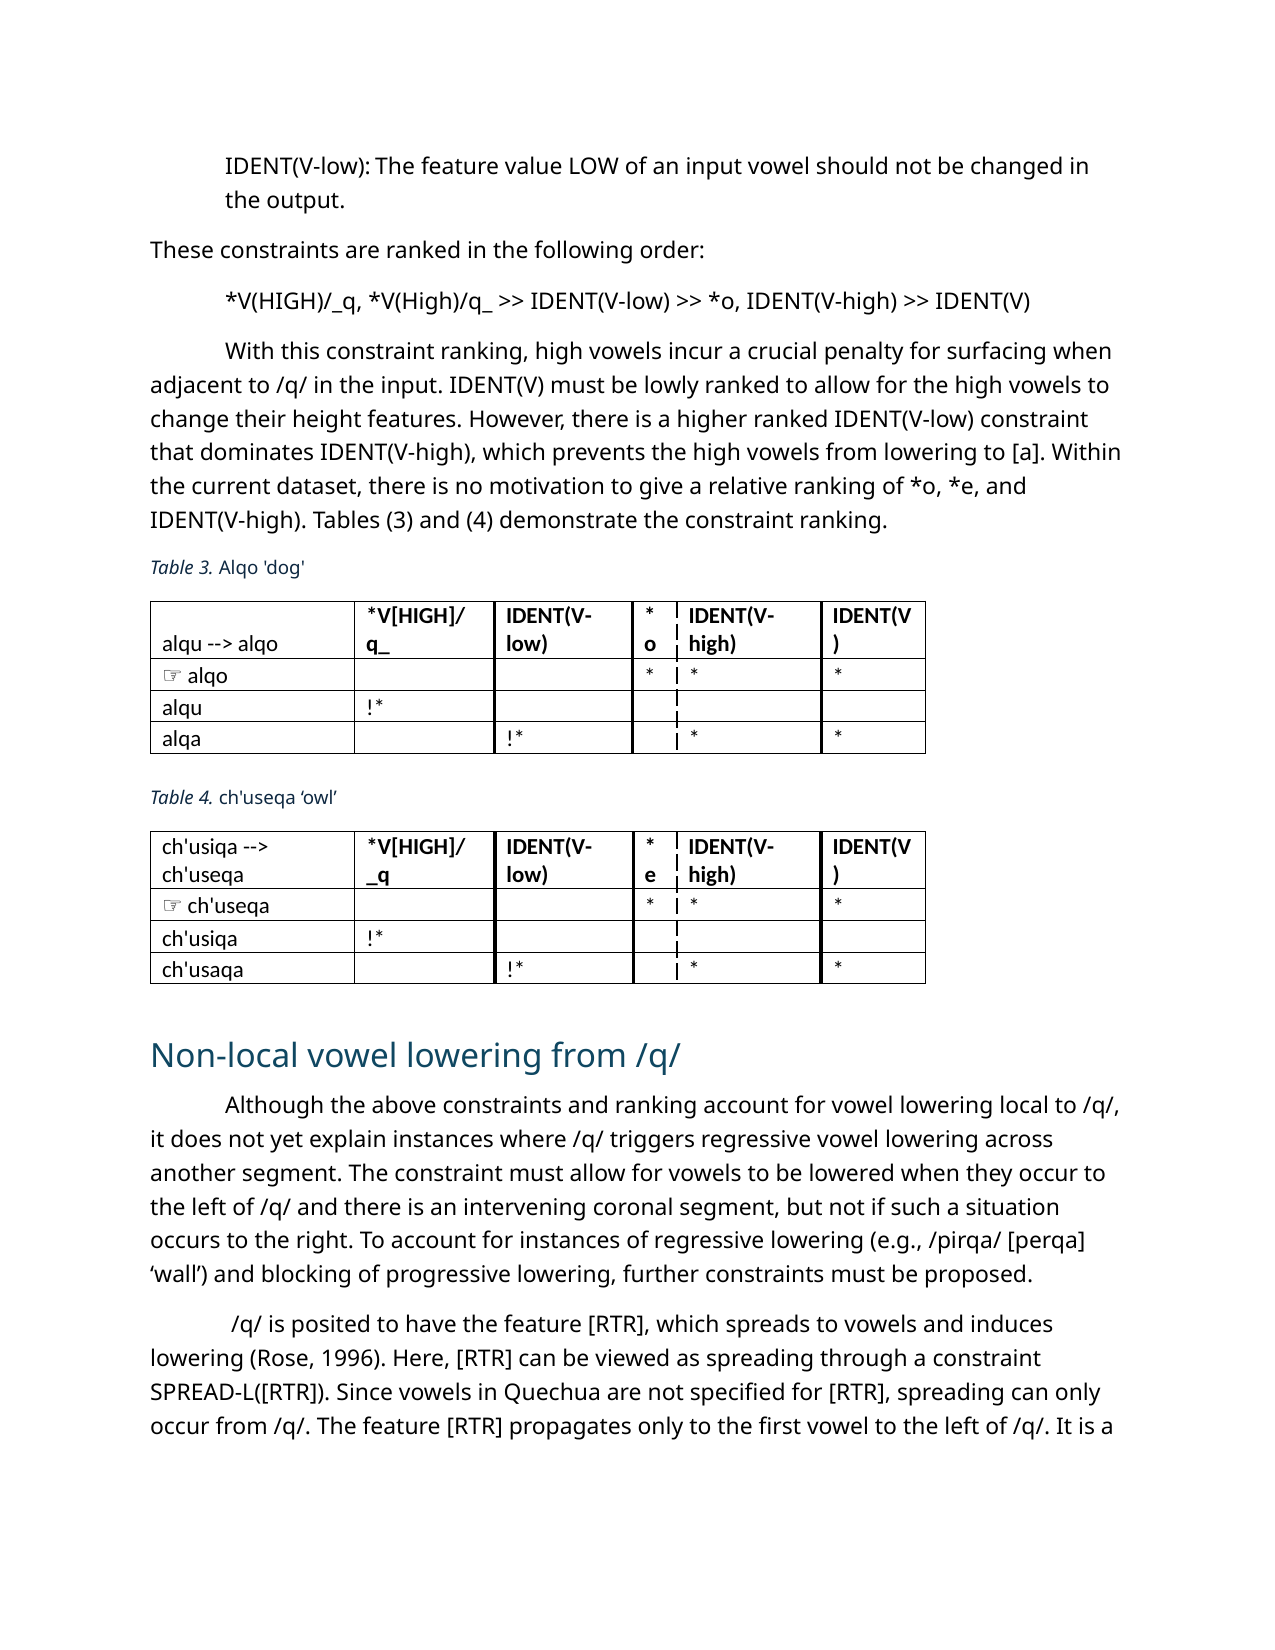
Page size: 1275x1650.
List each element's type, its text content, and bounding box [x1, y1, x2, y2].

table_cell * [823, 889, 925, 920]
table_header ch'usiqa --> ch'useqa [151, 832, 354, 888]
table_header IDENT(V-low) [497, 832, 632, 888]
table_cell * [677, 953, 819, 983]
text With this constraint ranking, high vowels incur a crucial penalty for surfacing when adjacent to /q/ in the input. IDENT(V) must be lowly ranked to allow for the high vowels to change their height features. However, there is a higher ranked IDENT(V-low) constraint that dominates IDENT(V-high), which prevents the high vowels from lowering to [a]. Within the current dataset, there is no motivation to give a relative ranking of *o, *e, and IDENT(V-high). Tables (3) and (4) demonstrate the constraint ranking. [150, 335, 1125, 535]
table_header *V[HIGH]/_q [355, 832, 493, 888]
table_cell [497, 889, 632, 920]
table_cell [355, 722, 493, 752]
table_header *V[HIGH]/q_ [355, 602, 493, 658]
table_cell [635, 953, 677, 983]
table_cell !* [355, 691, 493, 721]
table_header IDENT(V-high) [677, 832, 819, 888]
table_header alqu --> alqo [151, 602, 354, 658]
text *V(HIGH)/_q, *V(High)/q_ >> IDENT(V-low) >> *o, IDENT(V-high) >> IDENT(V) [150, 284, 1125, 316]
table_cell [677, 921, 819, 952]
table_cell ☞ alqo [151, 659, 354, 690]
table_cell [634, 691, 677, 721]
table_header *e [635, 832, 677, 888]
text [150, 1308, 1125, 1441]
table_cell !* [355, 921, 493, 952]
table_cell * [823, 953, 925, 983]
table_cell [355, 953, 493, 983]
text These constraints are ranked in the following order: [150, 234, 1125, 265]
table_cell * [677, 722, 820, 752]
text Although the above constraints and ranking account for vowel lowering local to /q/, it does not yet explain instances where /q/ triggers regressive vowel lowering across another segment. The constraint must allow for vowels to be lowered when they occur to the left of /q/ and there is an intervening coronal segment, but not if such a situation occurs to the right. To account for instances of regressive lowering (e.g., /pirqa/ [perqa] ‘wall’) and blocking of progressive lowering, further constraints must be proposed. [150, 1089, 1125, 1289]
table_cell [496, 691, 631, 721]
table_cell [497, 921, 632, 952]
table_cell [823, 691, 925, 721]
table_cell * [823, 722, 925, 752]
table_cell [635, 921, 677, 952]
table_cell * [634, 659, 677, 690]
table_header IDENT(V-low) [496, 602, 631, 658]
table_header IDENT(V-high) [677, 602, 820, 658]
table_cell alqa [151, 722, 354, 752]
text Table 4. ch'useqa ‘owl’ [150, 785, 1125, 810]
table_cell !* [496, 722, 631, 752]
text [225, 150, 1125, 215]
table_cell ch'usaqa [151, 953, 354, 983]
table_cell [823, 921, 925, 952]
table_cell !* [497, 953, 632, 983]
table_cell [355, 889, 493, 920]
table_header *o [634, 602, 677, 658]
table_cell [634, 722, 677, 752]
table_cell ch'usiqa [151, 921, 354, 952]
table_cell * [677, 659, 820, 690]
text Table 3. Alqo 'dog' [150, 554, 1125, 580]
table_cell [496, 659, 631, 690]
table_cell ☞ ch'useqa [151, 889, 354, 920]
table_cell alqu [151, 691, 354, 721]
table_cell * [677, 889, 819, 920]
table_cell * [823, 659, 925, 690]
table_cell * [635, 889, 677, 920]
table_cell [677, 691, 820, 721]
table_header IDENT(V) [823, 602, 925, 658]
subtitle Non-local vowel lowering from /q/ [150, 1032, 1125, 1077]
table_header IDENT(V) [823, 832, 925, 888]
table_cell [355, 659, 493, 690]
